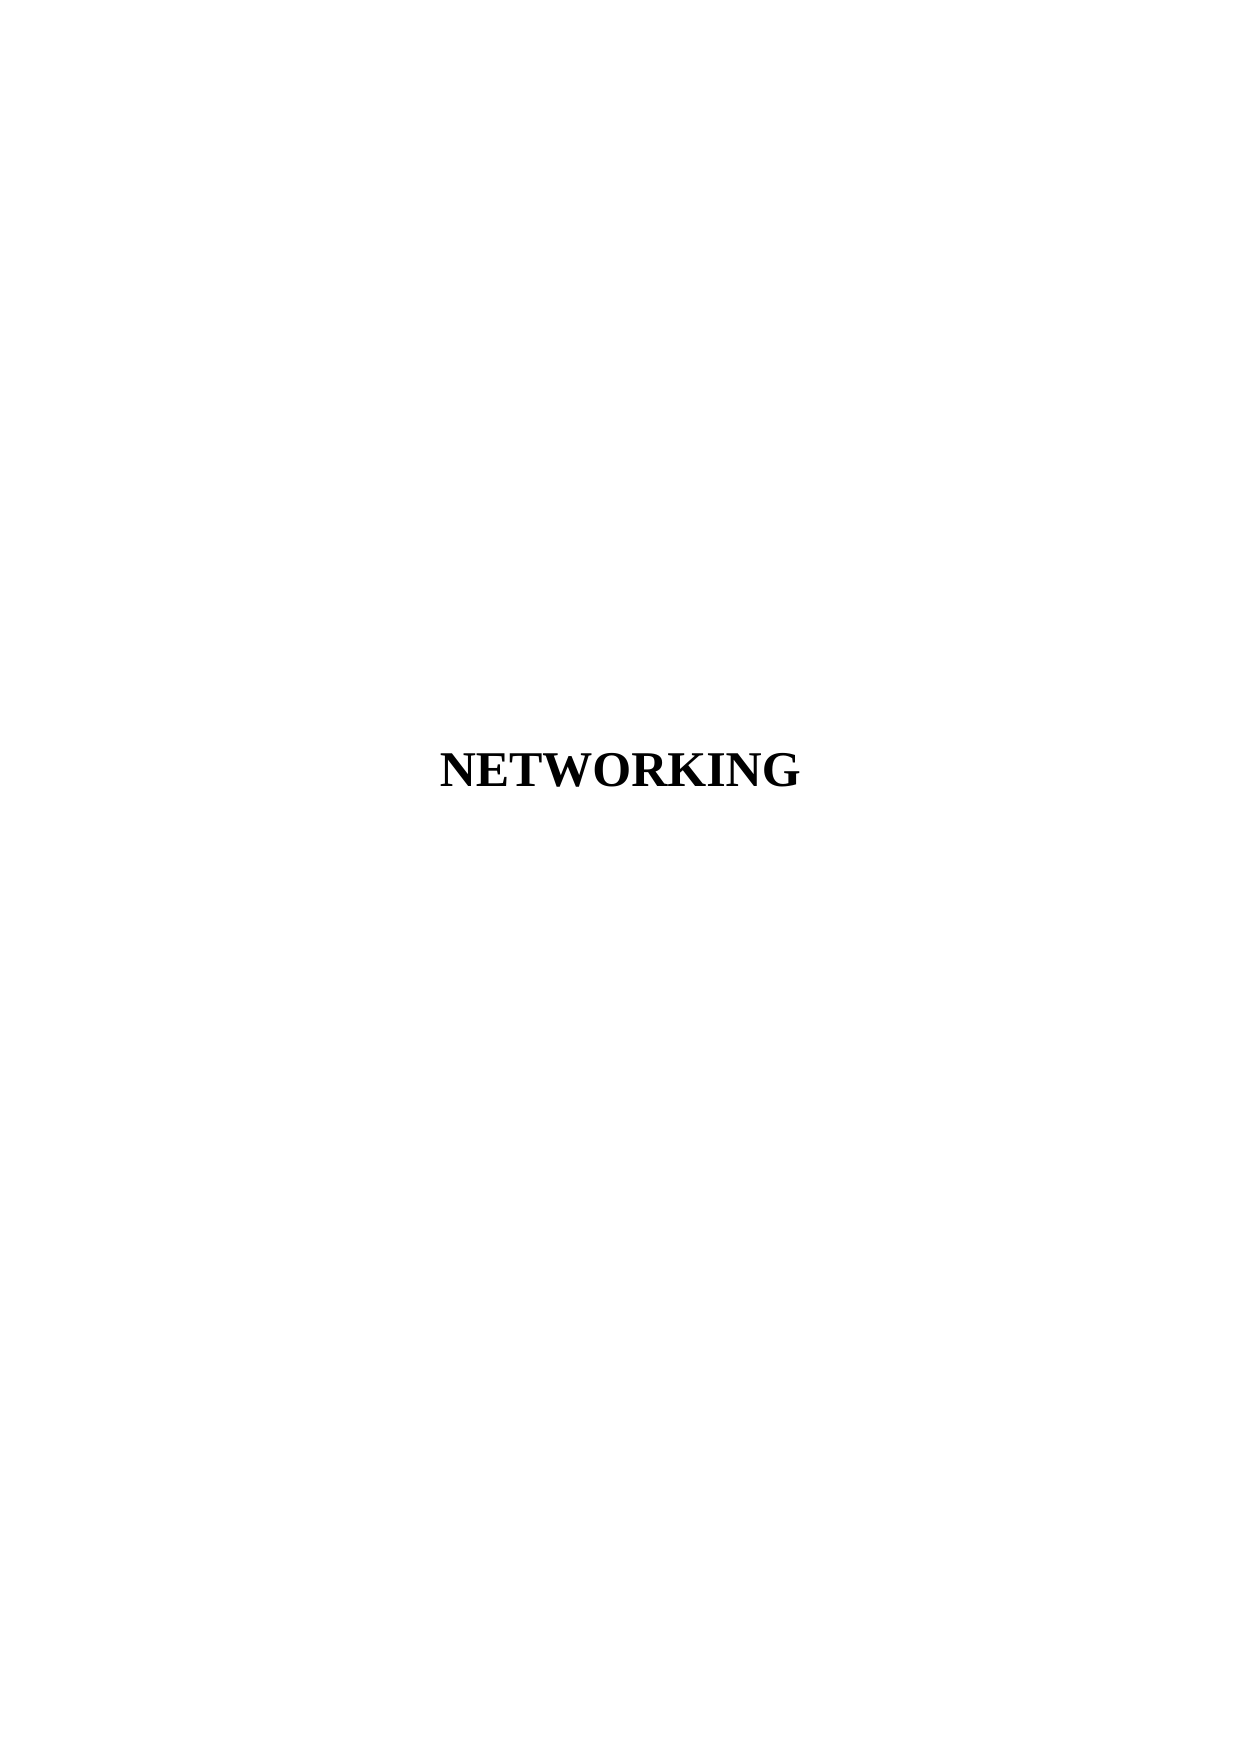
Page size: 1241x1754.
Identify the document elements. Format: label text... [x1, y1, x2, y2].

subtitle NETWORKING [150, 740, 1090, 798]
